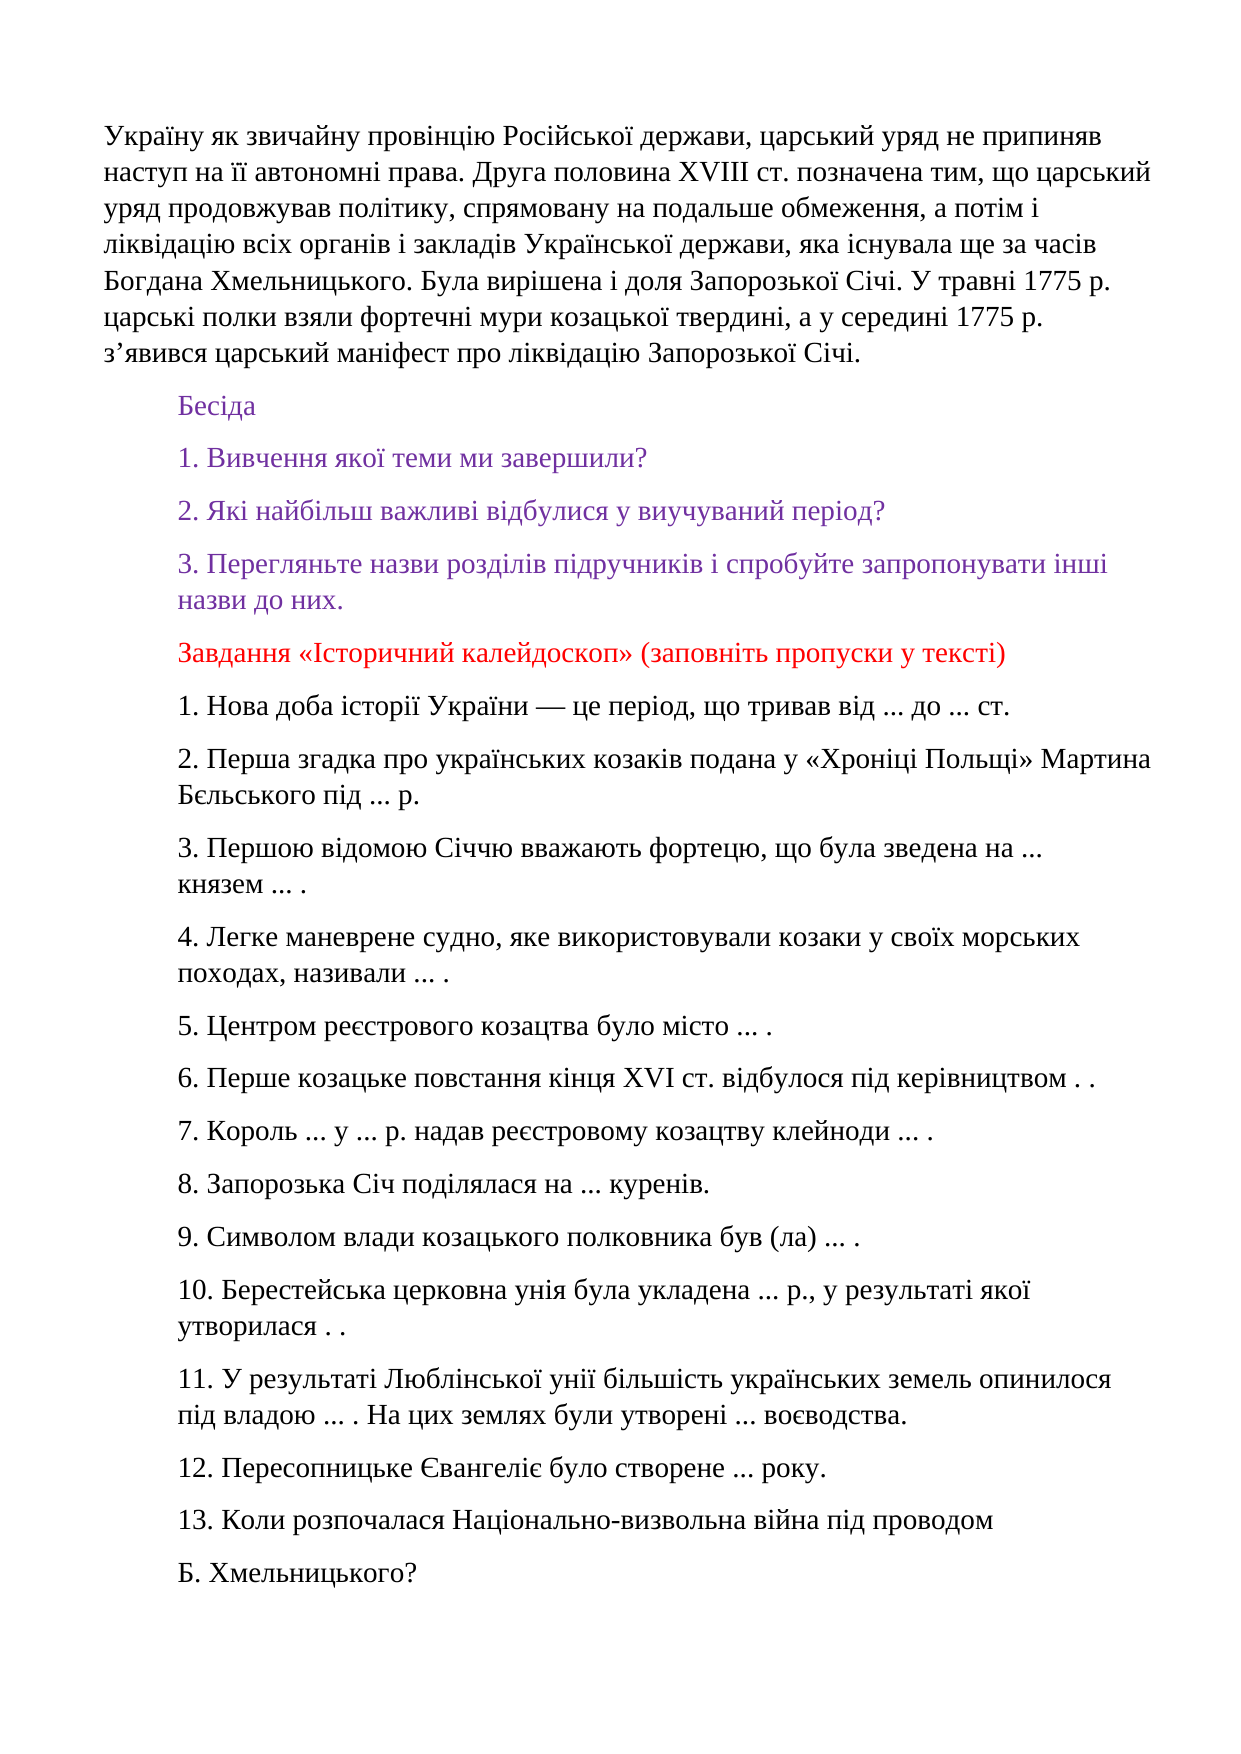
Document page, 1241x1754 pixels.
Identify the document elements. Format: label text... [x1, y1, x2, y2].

text 12. Пересопницьке Євангеліє було створене ... року. [177, 1450, 1152, 1483]
text Б. Хмельницького? [177, 1555, 1152, 1589]
text 13. Коли розпочалася Національно-визвольна війна під проводом [177, 1502, 1152, 1536]
text 11. У результаті Люблінської унії більшість українських земель опинилося під владою ... . На цих землях були утворені ... воєводства. [177, 1361, 1152, 1430]
text 3. Перегляньте назви розділів підручників і спробуйте запропонувати інші назви до них. [177, 546, 1152, 616]
text 9. Символом влади козацького полковника був (ла) ... . [177, 1219, 1152, 1252]
text 8. Запорозька Січ поділялася на ... куренів. [177, 1166, 1152, 1200]
text 6. Перше козацьке повстання кінця XVI ст. відбулося під керівництвом . . [177, 1061, 1152, 1094]
text 5. Центром реєстрового козацтва було місто ... . [177, 1008, 1152, 1041]
text Завдання «Історичний калейдоскоп» (заповніть пропуски у тексті) [177, 635, 1152, 669]
text 2. Перша згадка про українських козаків подана у «Хроніці Польщі» Мартина Бєльського під ... р. [177, 741, 1152, 811]
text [103, 118, 1152, 368]
text 10. Берестейська церковна унія була укладена ... р., у результаті якої утворилася . . [177, 1272, 1152, 1341]
text 7. Король ... у ... р. надав реєстровому козацтву клейноди ... . [177, 1113, 1152, 1147]
text Бесіда [177, 388, 1152, 421]
text 1. Нова доба історії України — це період, що тривав від ... до ... ст. [177, 688, 1152, 722]
text 4. Легке маневрене судно, яке використовували козаки у своїх морських походах, називали ... . [177, 919, 1152, 988]
text 3. Першою відомою Січчю вважають фортецю, що була зведена на ... князем ... . [177, 830, 1152, 899]
text 2. Які найбільш важливі відбулися у виучуваний період? [177, 493, 1152, 527]
text 1. Вивчення якої теми ми завершили? [177, 441, 1152, 474]
